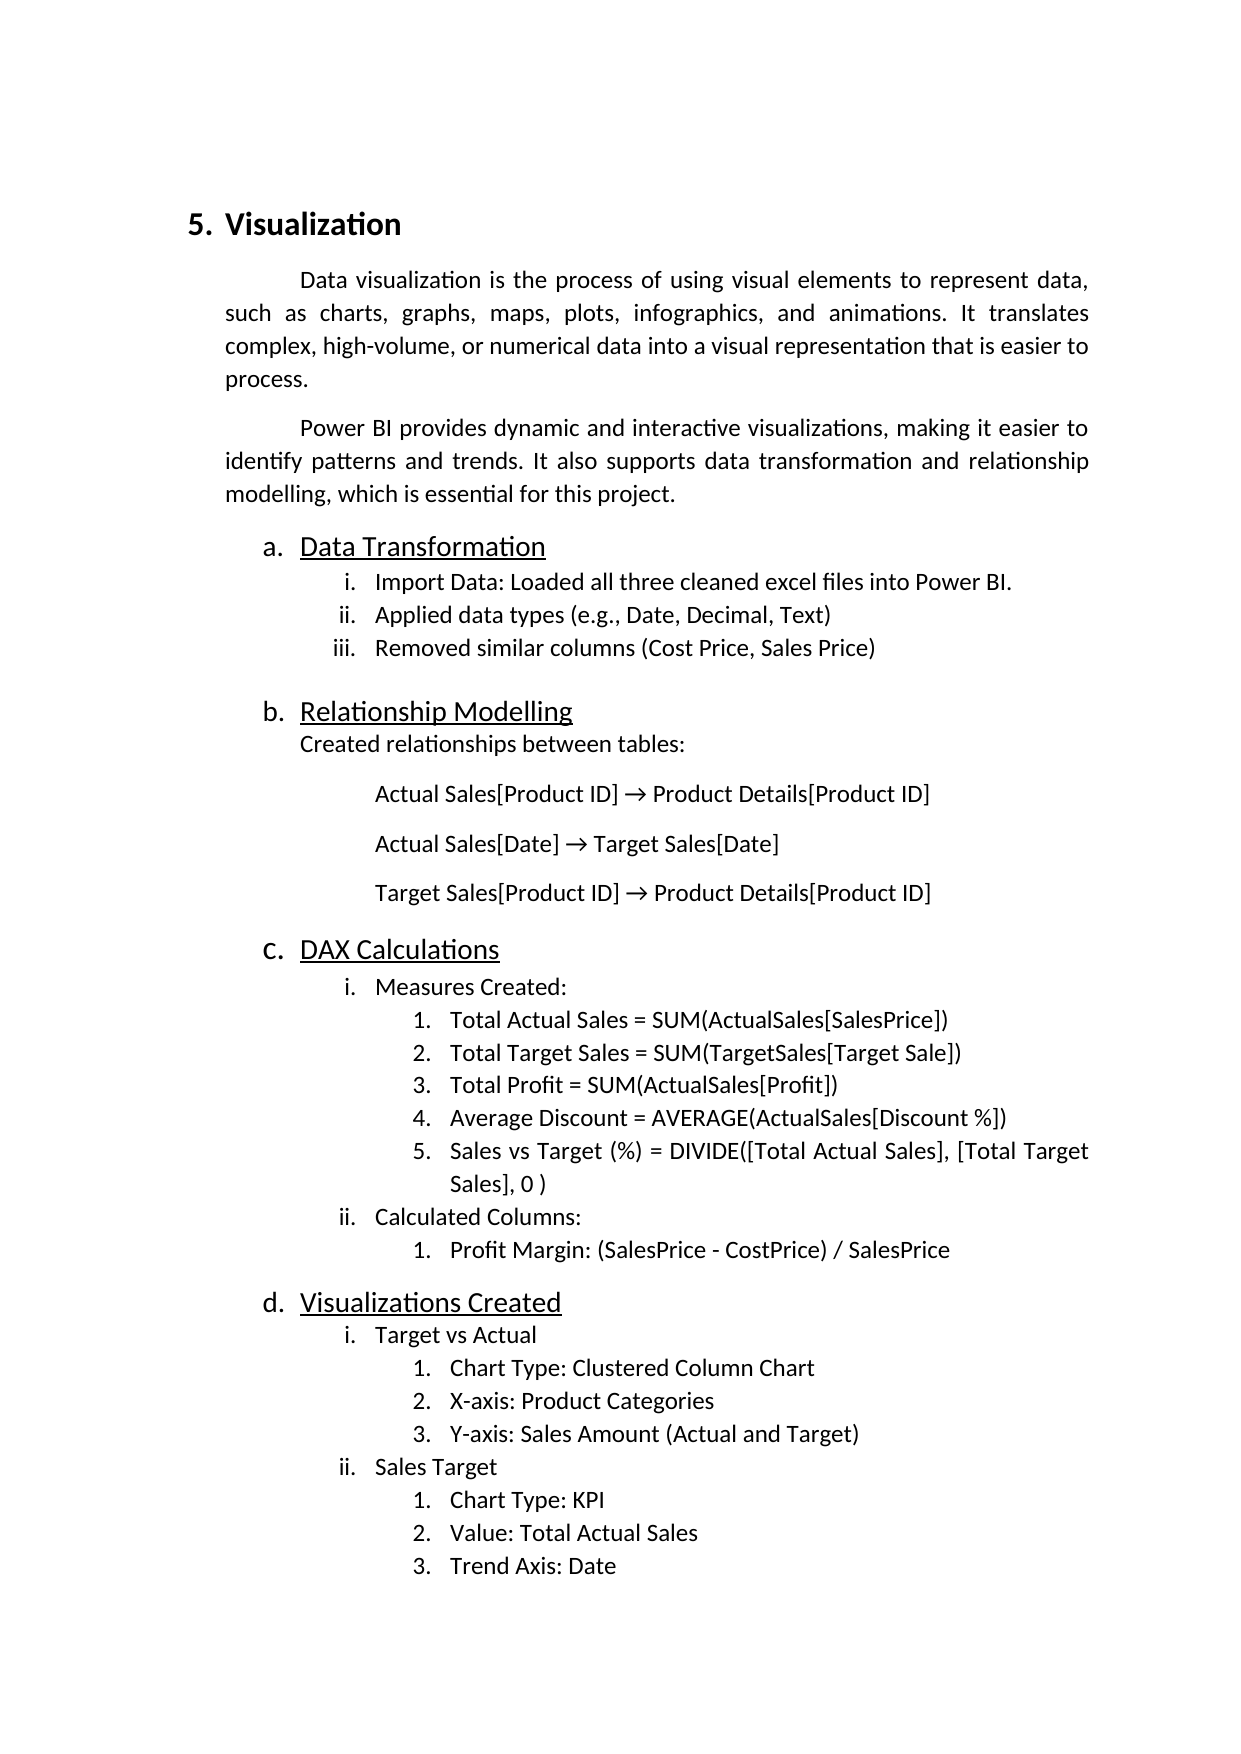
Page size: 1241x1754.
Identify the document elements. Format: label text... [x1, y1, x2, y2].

list Removed similar columns (Cost Price, Sales Price) [356, 632, 1090, 663]
list Y-axis: Sales Amount (Actual and Target) [412, 1418, 1090, 1449]
list Sales vs Target (%) = DIVIDE([Total Actual Sales], [Total Target Sales], 0 ) [412, 1136, 1090, 1199]
list Applied data types (e.g., Date, Decimal, Text) [356, 599, 1090, 630]
text Actual Sales[Date] → Target Sales[Date] [375, 828, 1090, 858]
list Visualizations Created [262, 1284, 1090, 1319]
list Measures Created: [356, 971, 1090, 1001]
list Calculated Columns: [356, 1201, 1090, 1232]
list Data Transformation [262, 528, 1090, 563]
list Total Target Sales = SUM(TargetSales[Target Sale]) [412, 1037, 1090, 1067]
list Value: Total Actual Sales [412, 1517, 1090, 1547]
list Relationship Modelling [262, 693, 1090, 729]
text Power BI provides dynamic and interactive visualizations, making it easier to identify patterns and trends. It also supports data transformation and relationship modelling, which is essential for this project. [225, 412, 1090, 509]
list X-axis: Product Categories [412, 1385, 1090, 1416]
list Chart Type: KPI [412, 1484, 1090, 1514]
list Trend Axis: Date [412, 1550, 1090, 1580]
list DAX Calculations [262, 927, 1090, 968]
text Actual Sales[Product ID] → Product Details[Product ID] [375, 778, 1090, 809]
list Visualization [187, 203, 1090, 244]
list Total Actual Sales = SUM(ActualSales[SalesPrice]) [412, 1004, 1090, 1034]
text Data visualization is the process of using visual elements to represent data, such as charts, graphs, maps, plots, infographics, and animations. It translates complex, high-volume, or numerical data into a visual representation that is easier to process. [225, 264, 1090, 393]
list Total Profit = SUM(ActualSales[Profit]) [412, 1070, 1090, 1100]
list Target vs Actual [356, 1319, 1090, 1350]
list Chart Type: Clustered Column Chart [412, 1352, 1090, 1383]
list Import Data: Loaded all three cleaned excel files into Power BI. [356, 566, 1090, 597]
list Average Discount = AVERAGE(ActualSales[Discount %]) [412, 1103, 1090, 1133]
list Profit Margin: (SalesPrice - CostPrice) / SalesPrice [412, 1234, 1090, 1265]
list Sales Target [356, 1451, 1090, 1482]
text Target Sales[Product ID] → Product Details[Product ID] [375, 877, 1090, 908]
text Created relationships between tables: [225, 729, 1090, 759]
